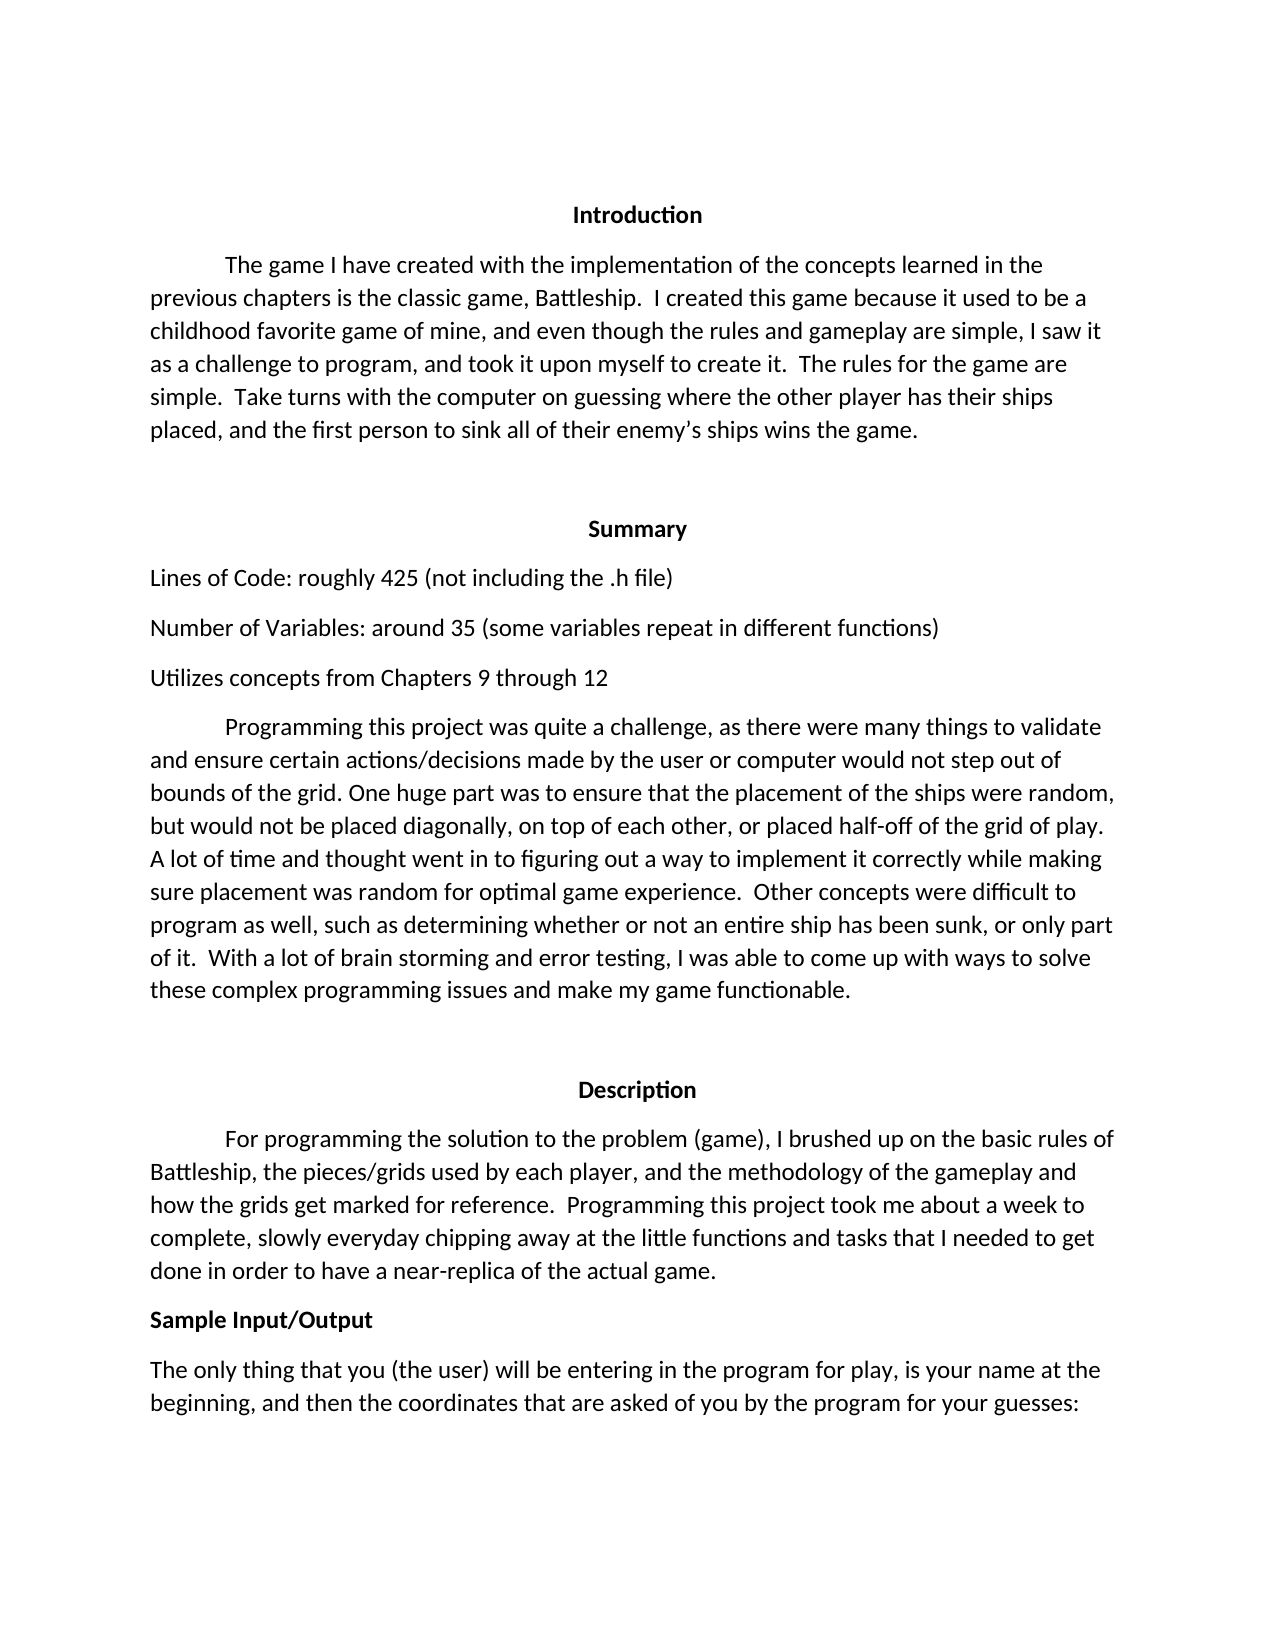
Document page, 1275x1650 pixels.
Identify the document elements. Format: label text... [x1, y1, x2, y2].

text Lines of Code: roughly 425 (not including the .h file) [150, 562, 1125, 593]
text Description [150, 1074, 1125, 1104]
text Utilizes concepts from Chapters 9 through 12 [150, 662, 1125, 692]
text Programming this project was quite a challenge, as there were many things to validate and ensure certain actions/decisions made by the user or computer would not step out of bounds of the grid. One huge part was to ensure that the placement of the ships were random, but would not be placed diagonally, on top of each other, or placed half-off of the grid of play. A lot of time and thought went in to figuring out a way to implement it correctly while making sure placement was random for optimal game experience. Other concepts were difficult to program as well, such as determining whether or not an entire ship has been sunk, or only part of it. With a lot of brain storming and error testing, I was able to come up with ways to solve these complex programming issues and make my game functionable. [150, 711, 1125, 1005]
text For programming the solution to the problem (game), I brushed up on the basic rules of Battleship, the pieces/grids used by each player, and the methodology of the gameplay and how the grids get marked for reference. Programming this project took me about a week to complete, slowly everyday chipping away at the little functions and tasks that I needed to get done in order to have a near-replica of the actual game. [150, 1123, 1125, 1286]
text Introduction [150, 199, 1125, 230]
text Number of Variables: around 35 (some variables repeat in different functions) [150, 612, 1125, 643]
text The only thing that you (the user) will be entering in the program for play, is your name at the beginning, and then the coordinates that are asked of you by the program for your guesses: [150, 1354, 1125, 1418]
text The game I have created with the implementation of the concepts learned in the previous chapters is the classic game, Battleship. I created this game because it used to be a childhood favorite game of mine, and even though the rules and gameplay are simple, I saw it as a challenge to program, and took it upon myself to create it. The rules for the game are simple. Take turns with the computer on guessing where the other player has their ships placed, and the first person to sink all of their enemy’s ships wins the game. [150, 249, 1125, 444]
text Summary [150, 513, 1125, 543]
text Sample Input/Output [150, 1304, 1125, 1335]
